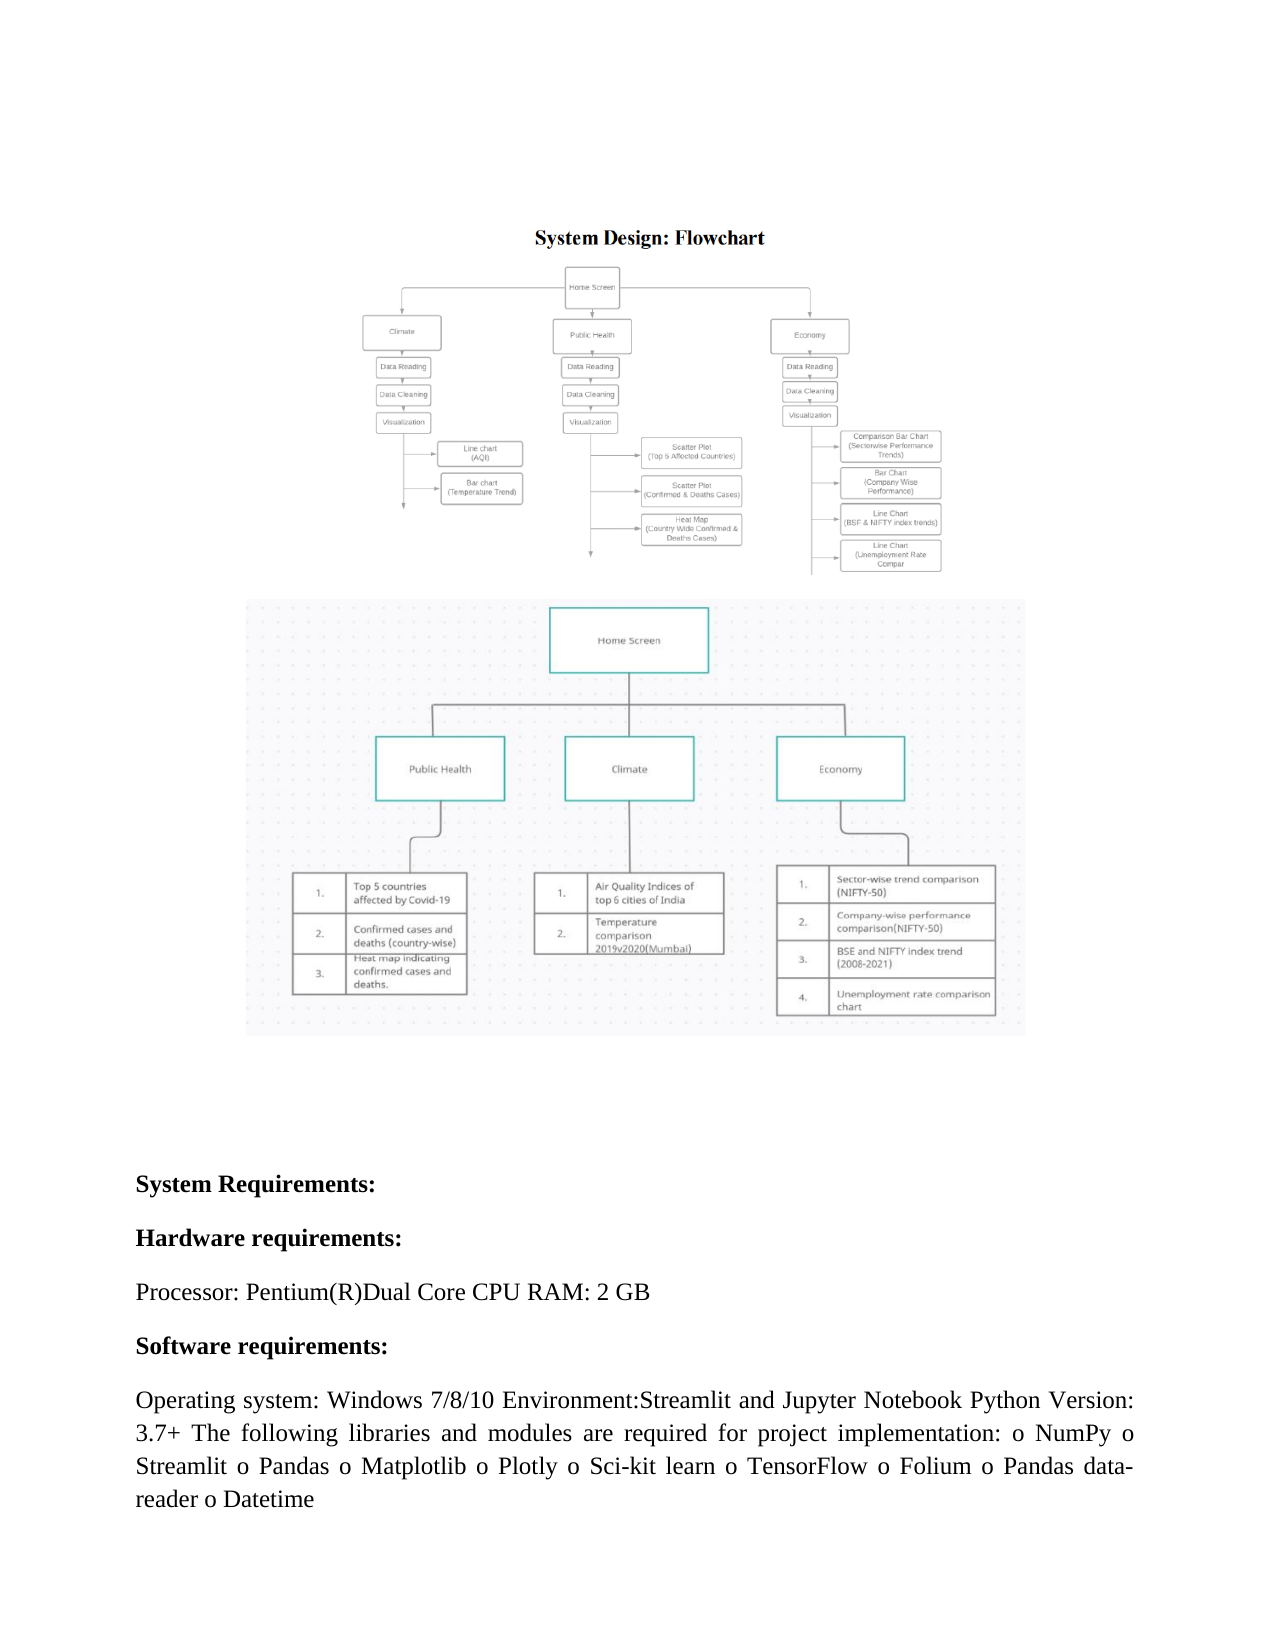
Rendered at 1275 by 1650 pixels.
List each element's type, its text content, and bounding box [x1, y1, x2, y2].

picture [316, 210, 955, 575]
text Software requirements: [135, 1331, 1135, 1360]
picture [245, 599, 1025, 1037]
text Hardware requirements: [135, 1223, 1135, 1252]
text Processor: Pentium(R)Dual Core CPU RAM: 2 GB [135, 1277, 1135, 1306]
text System Requirements: [135, 1169, 1135, 1198]
text Operating system: Windows 7/8/10 Environment:Streamlit and Jupyter Notebook Python Version: 3.7+ The following libraries and modules are required for project implementation: o NumPy o Streamlit o Pandas o Matplotlib o Plotly o Sci-kit learn o TensorFlow o Folium o Pandas data-reader o Datetime [135, 1385, 1135, 1513]
